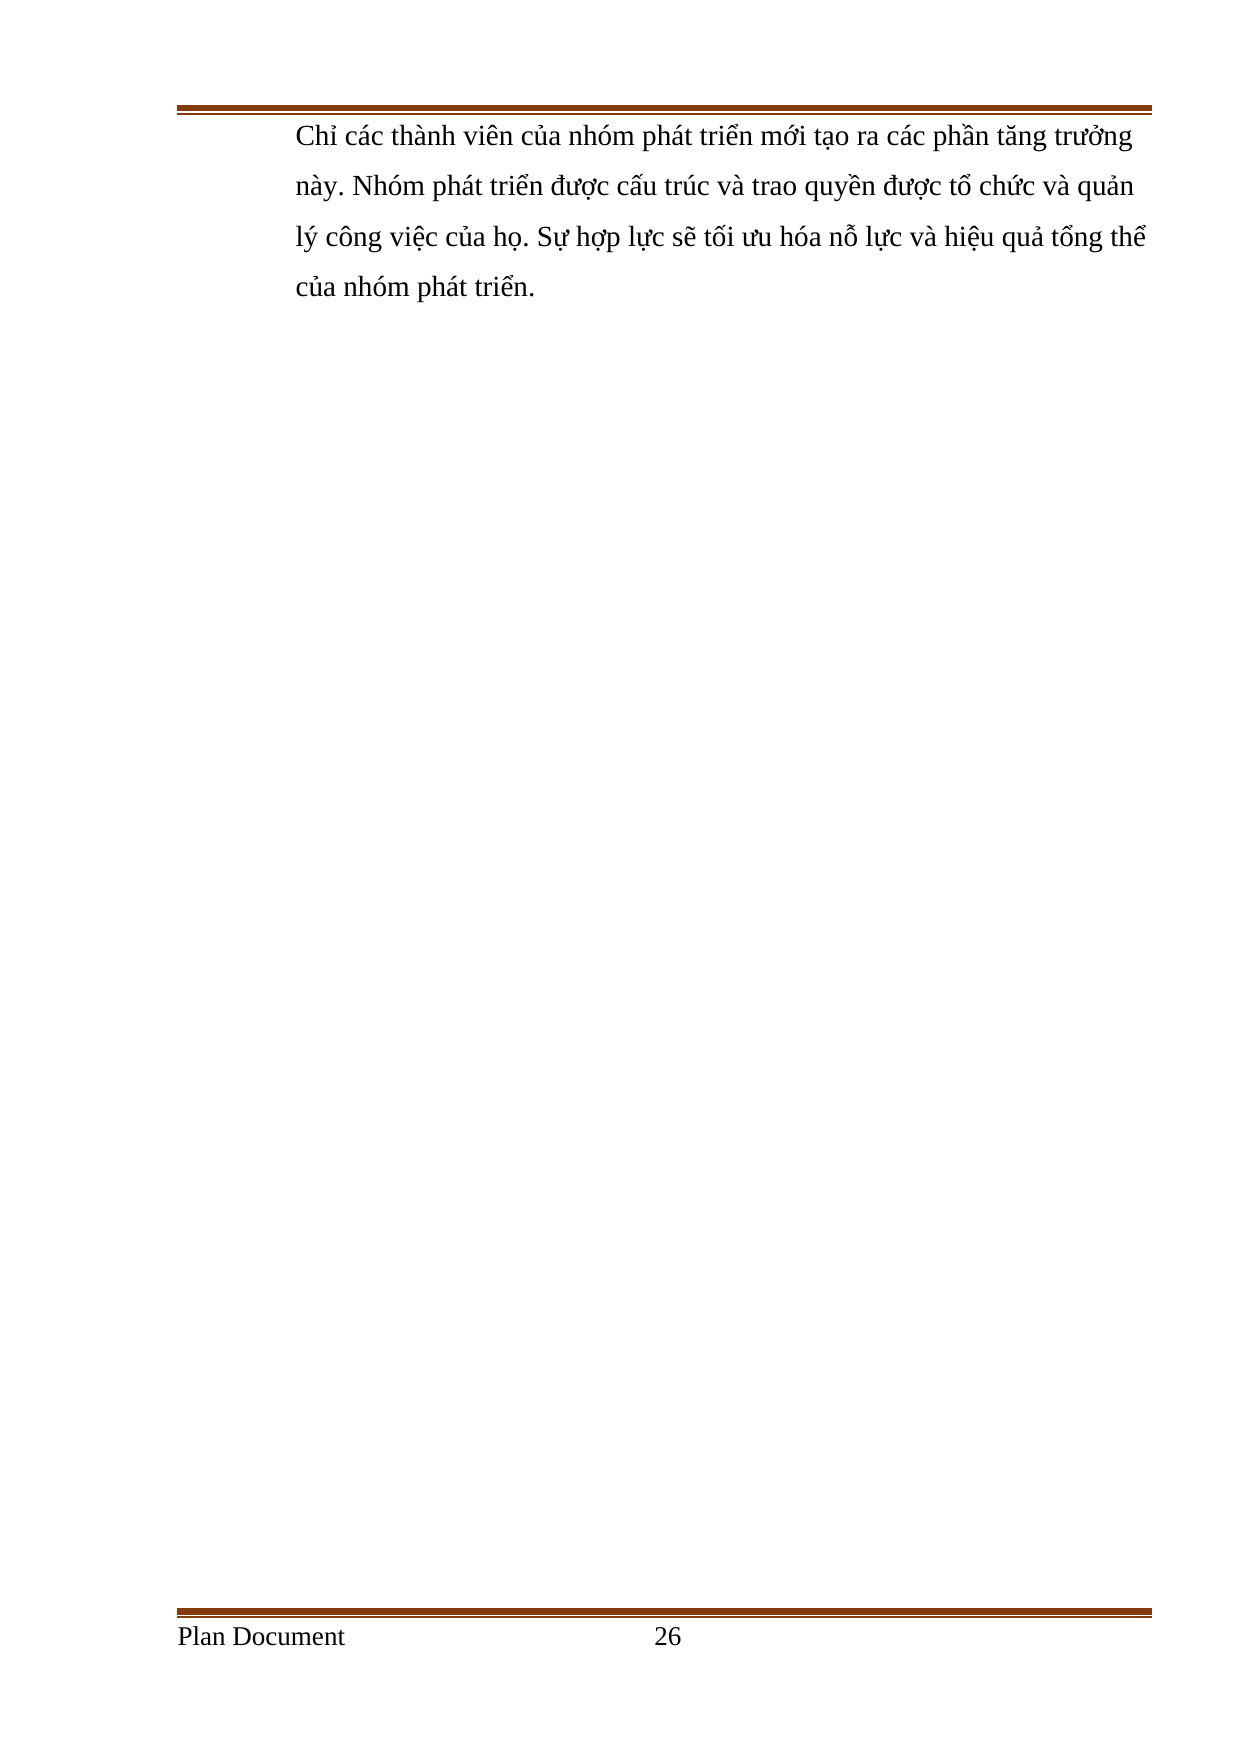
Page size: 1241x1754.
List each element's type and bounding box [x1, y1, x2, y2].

list [258, 118, 1152, 303]
